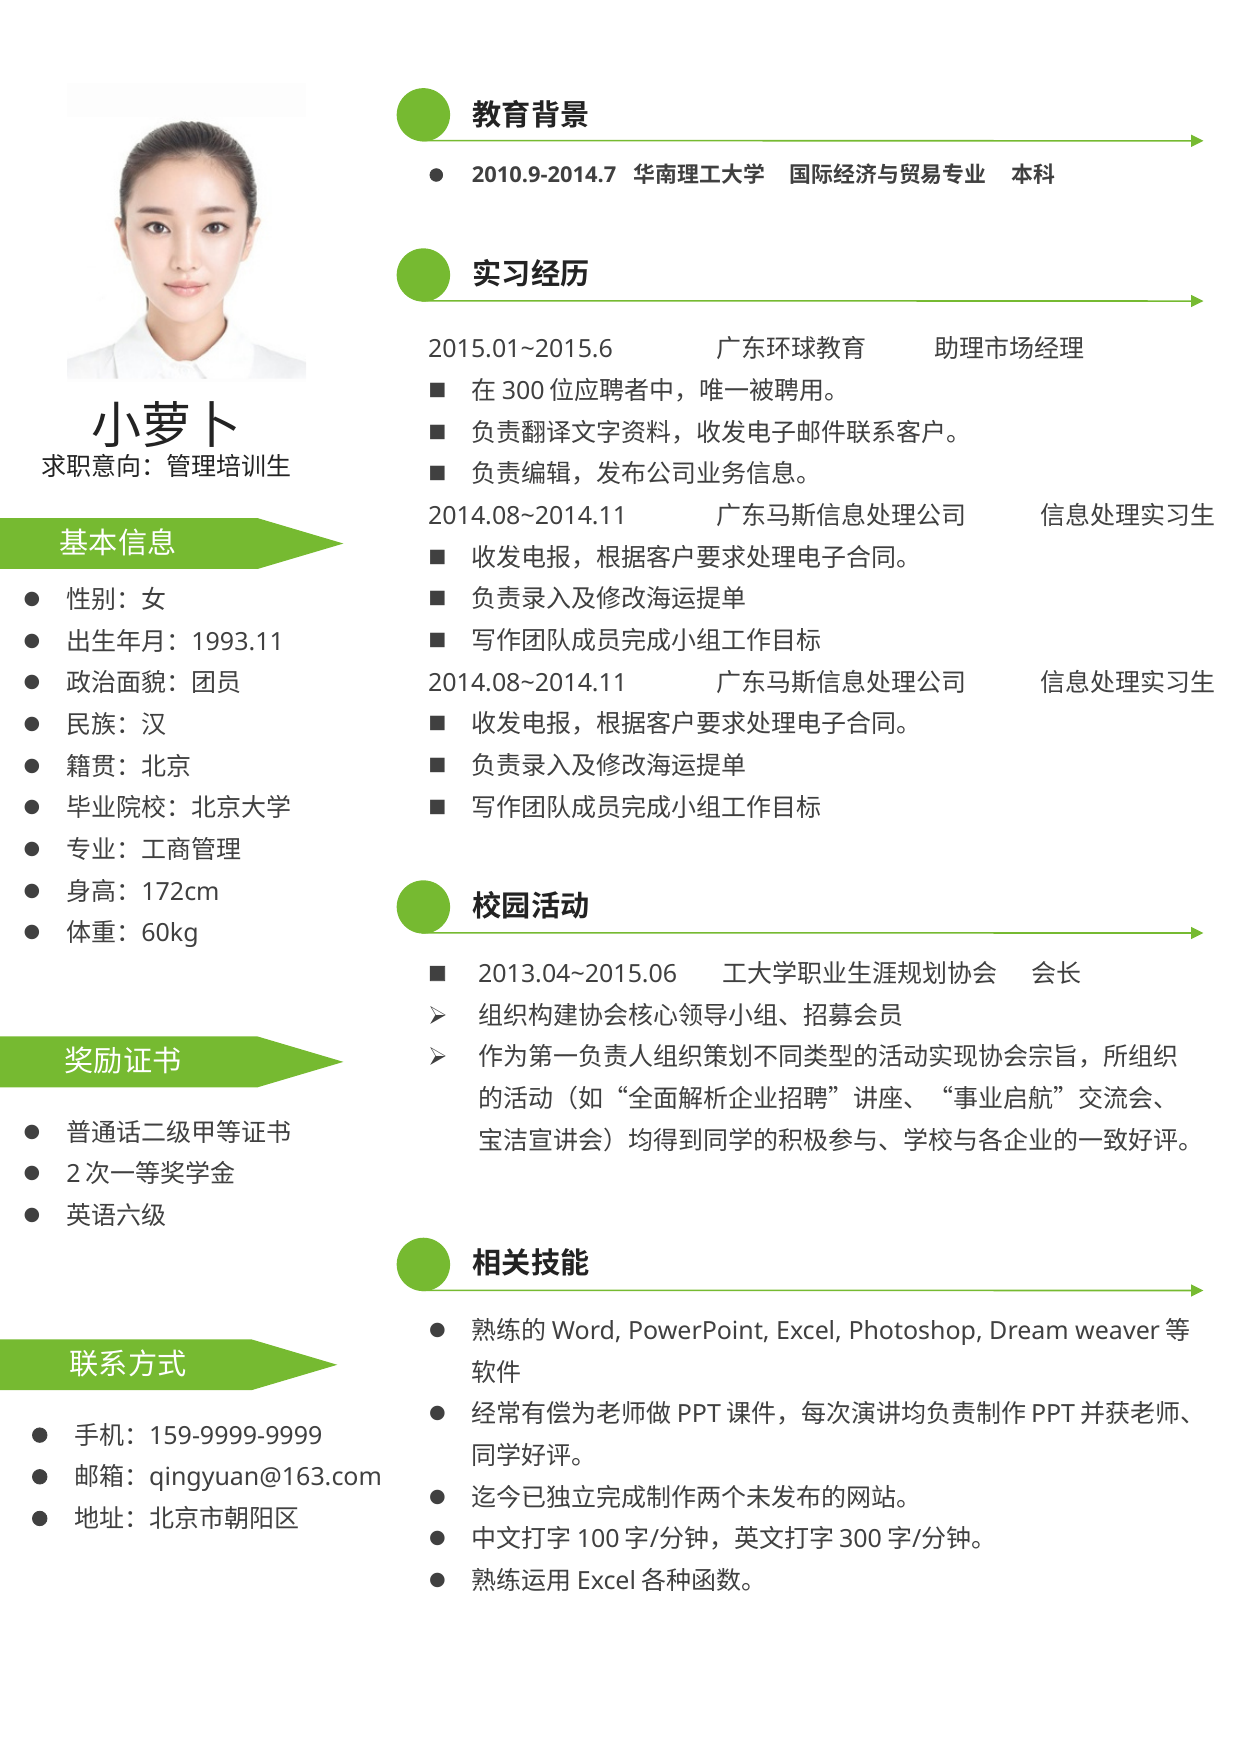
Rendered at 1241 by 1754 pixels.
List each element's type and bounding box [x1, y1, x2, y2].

picture [67, 83, 307, 382]
